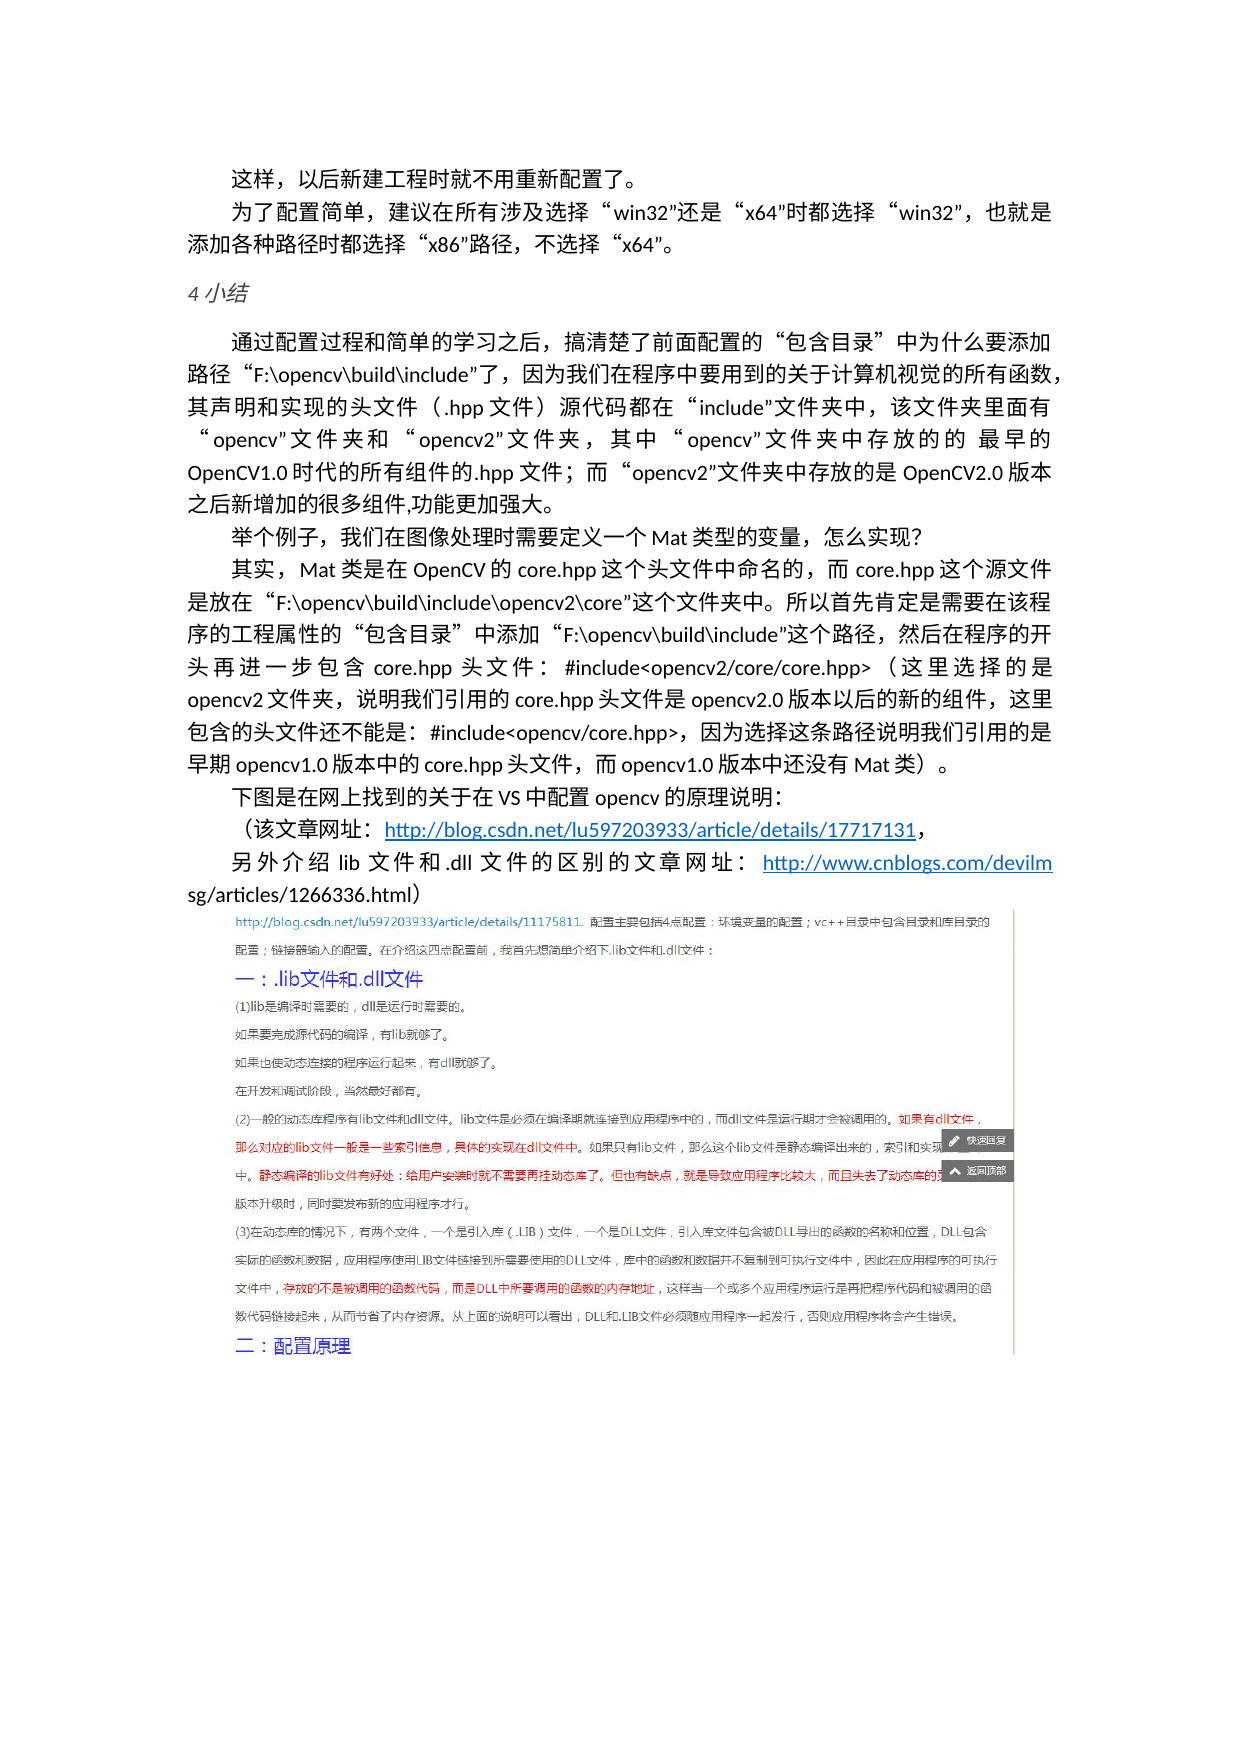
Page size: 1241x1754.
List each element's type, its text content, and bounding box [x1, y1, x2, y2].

text 4 小结 [187, 276, 1053, 308]
picture [225, 909, 1015, 1355]
text 通过配置过程和简单的学习之后，搞清楚了前面配置的“包含目录”中为什么要添加路径“F:\opencv\build\include”了，因为我们在程序中要用到的关于计算机视觉的所有函数，其声明和实现的头文件（.hpp文件）源代码都在“include”文件夹中，该文件夹里面有“opencv”文件夹和“opencv2”文件夹，其中“opencv”文件夹中存放的的 最早的OpenCV1.0时代的所有组件的.hpp文件；而“opencv2”文件夹中存放的是OpenCV2.0版本之后新增加的很多组件,功能更加强大。 [187, 324, 1053, 519]
text 这样，以后新建工程时就不用重新配置了。 [187, 162, 1053, 194]
text 举个例子，我们在图像处理时需要定义一个Mat类型的变量，怎么实现？ [187, 519, 1053, 552]
text 下图是在网上找到的关于在VS中配置opencv的原理说明： [187, 779, 1053, 812]
text 另外介绍lib文件和.dll文件的区别的文章网址：http://www.cnblogs.com/devilm sg/articles/1266336.html） [187, 844, 1053, 909]
text 其实，Mat类是在OpenCV的core.hpp这个头文件中命名的，而core.hpp这个源文件是放在“F:\opencv\build\include\opencv2\core”这个文件夹中。所以首先肯定是需要在该程序的工程属性的“包含目录”中添加“F:\opencv\build\include”这个路径，然后在程序的开头再进一步包含core.hpp头文件：#include<opencv2/core/core.hpp>（这里选择的是opencv2文件夹，说明我们引用的core.hpp头文件是opencv2.0版本以后的新的组件，这里包含的头文件还不能是：#include<opencv/core.hpp>，因为选择这条路径说明我们引用的是早期opencv1.0版本中的core.hpp头文件，而opencv1.0版本中还没有Mat类）。 [187, 552, 1053, 779]
text 为了配置简单，建议在所有涉及选择“win32”还是“x64”时都选择“win32”，也就是添加各种路径时都选择“x86”路径，不选择“x64”。 [187, 194, 1053, 259]
text （该文章网址：http://blog.csdn.net/lu597203933/article/details/17717131， [187, 812, 1053, 844]
